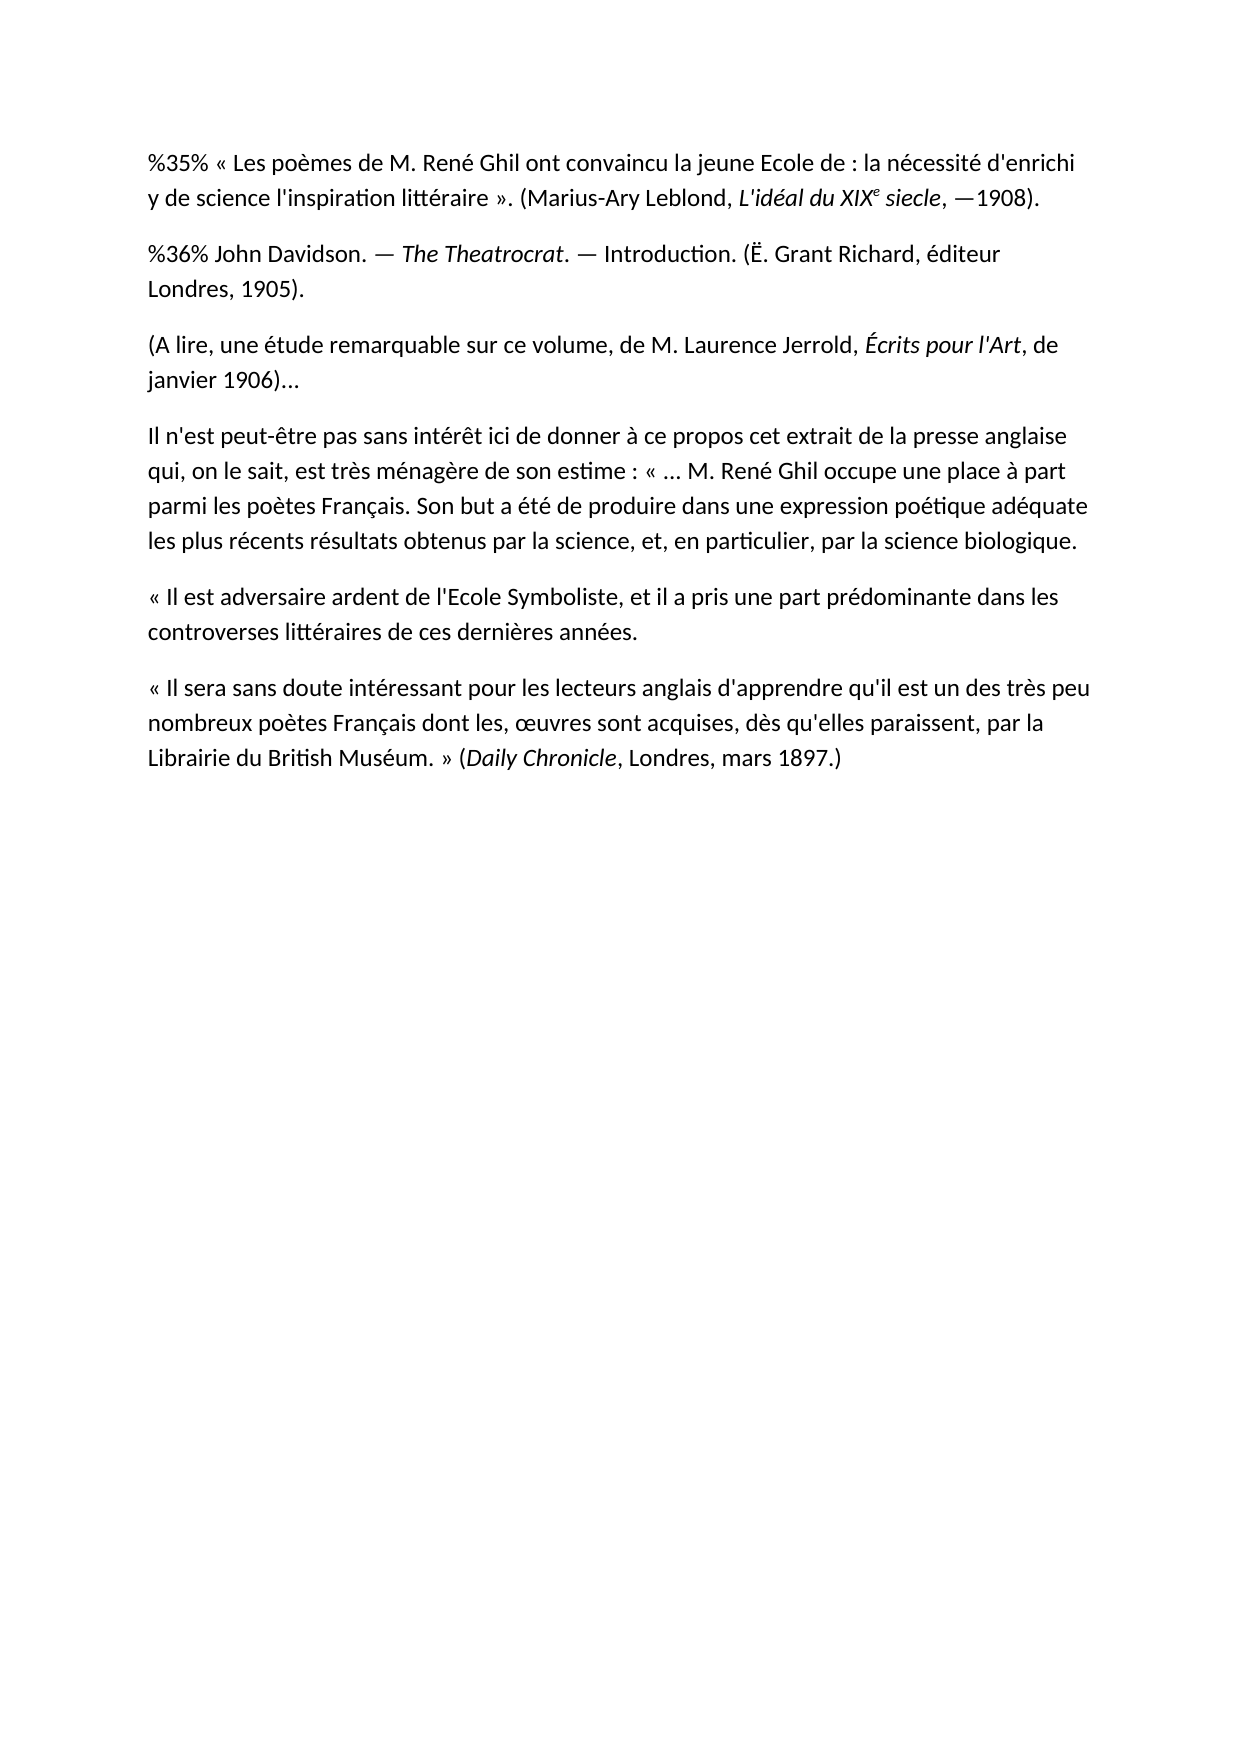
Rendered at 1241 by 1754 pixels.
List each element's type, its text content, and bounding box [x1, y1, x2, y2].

text %35% « Les poèmes de M. René Ghil ont convaincu la jeune Ecole de : la nécessité d'enrichi y de science l'inspiration littéraire ». (Marius-Ary Leblond, L'idéal du XIXe siecle, —1908). [148, 148, 1093, 213]
text %36% John Davidson. — The Theatrocrat. — Introduction. (Ë. Grant Richard, éditeur Londres, 1905). [148, 238, 1093, 304]
text (A lire, une étude remarquable sur ce volume, de M. Laurence Jerrold, Écrits pour l'Art, de janvier 1906)... [148, 329, 1093, 395]
text « Il est adversaire ardent de l'Ecole Symboliste, et il a pris une part prédominante dans les controverses littéraires de ces dernières années. [148, 581, 1093, 646]
text « Il sera sans doute intéressant pour les lecteurs anglais d'apprendre qu'il est un des très peu nombreux poètes Français dont les, œuvres sont acquises, dès qu'elles paraissent, par la Librairie du British Muséum. » (Daily Chronicle, Londres, mars 1897.) [148, 672, 1093, 772]
text Il n'est peut-être pas sans intérêt ici de donner à ce propos cet extrait de la presse anglaise qui, on le sait, est très ménagère de son estime : « ... M. René Ghil occupe une place à part parmi les poètes Français. Son but a été de produire dans une expression poétique adéquate les plus récents résultats obtenus par la science, et, en particulier, par la science biologique. [148, 420, 1093, 556]
